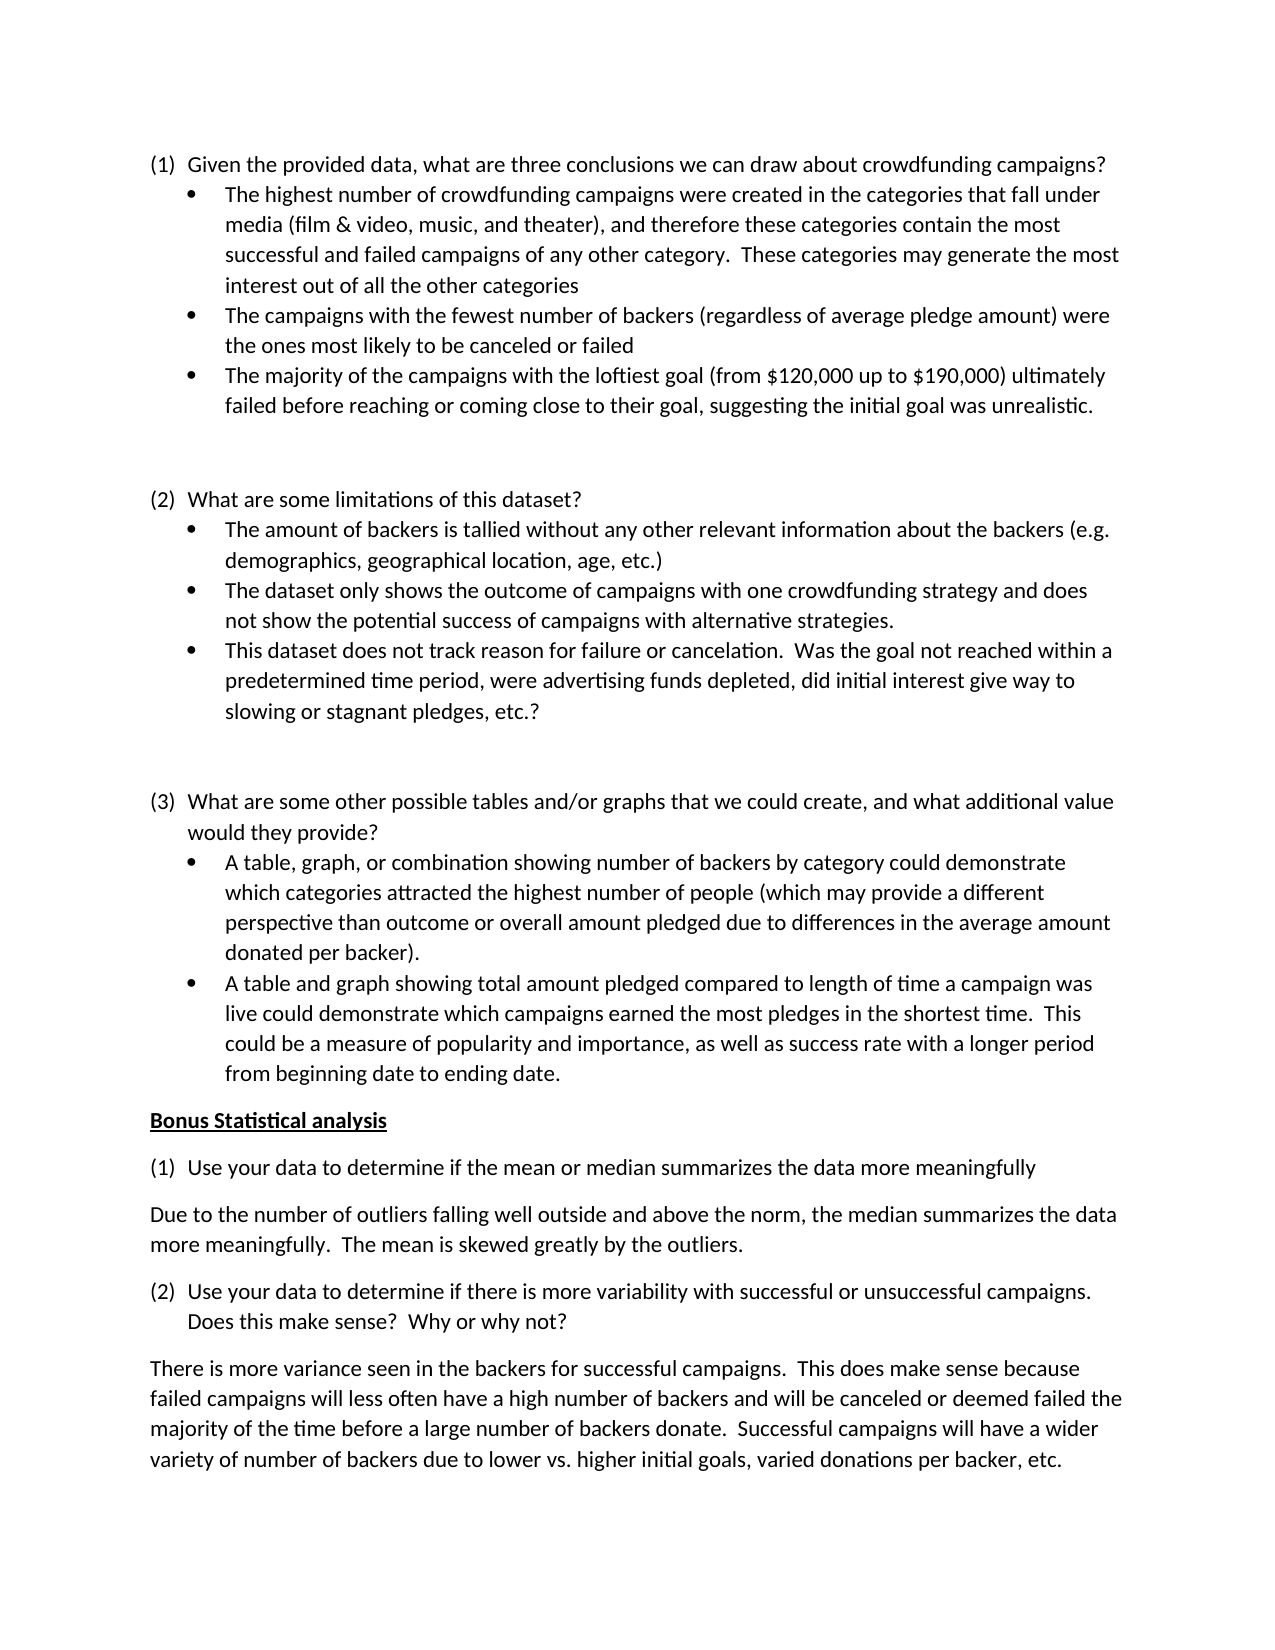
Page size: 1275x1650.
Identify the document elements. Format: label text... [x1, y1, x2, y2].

list Use your data to determine if the mean or median summarizes the data more meaningfully [150, 1153, 1125, 1181]
text Due to the number of outliers falling well outside and above the norm, the median summarizes the data more meaningfully. The mean is skewed greatly by the outliers. [150, 1200, 1125, 1258]
list A table, graph, or combination showing number of backers by category could demonstrate which categories attracted the highest number of people (which may provide a different perspective than outcome or overall amount pledged due to differences in the average amount donated per backer). [187, 848, 1125, 967]
list Given the provided data, what are three conclusions we can draw about crowdfunding campaigns? [150, 150, 1125, 178]
text Bonus Statistical analysis [150, 1106, 1125, 1134]
list What are some other possible tables and/or graphs that we could create, and what additional value would they provide? [150, 787, 1125, 846]
list The campaigns with the fewest number of backers (regardless of average pledge amount) were the ones most likely to be canceled or failed [187, 301, 1125, 359]
list What are some limitations of this dataset? [150, 485, 1125, 513]
text There is more variance seen in the backers for successful campaigns. This does make sense because failed campaigns will less often have a high number of backers and will be canceled or deemed failed the majority of the time before a large number of backers donate. Successful campaigns will have a wider variety of number of backers due to lower vs. higher initial goals, varied donations per backer, etc. [150, 1354, 1125, 1473]
list The majority of the campaigns with the loftiest goal (from $120,000 up to $190,000) ultimately failed before reaching or coming close to their goal, suggesting the initial goal was unrealistic. [187, 361, 1125, 420]
list A table and graph showing total amount pledged compared to length of time a campaign was live could demonstrate which campaigns earned the most pledges in the shortest time. This could be a measure of popularity and importance, as well as success rate with a longer period from beginning date to ending date. [187, 969, 1125, 1087]
list This dataset does not track reason for failure or cancelation. Was the goal not reached within a predetermined time period, were advertising funds depleted, did initial interest give way to slowing or stagnant pledges, etc.? [187, 636, 1125, 725]
list The highest number of crowdfunding campaigns were created in the categories that fall under media (film & video, music, and theater), and therefore these categories contain the most successful and failed campaigns of any other category. These categories may generate the most interest out of all the other categories [187, 180, 1125, 299]
list Use your data to determine if there is more variability with successful or unsuccessful campaigns. Does this make sense? Why or why not? [150, 1277, 1125, 1335]
list The amount of backers is tallied without any other relevant information about the backers (e.g. demographics, geographical location, age, etc.) [187, 516, 1125, 574]
list The dataset only shows the outcome of campaigns with one crowdfunding strategy and does not show the potential success of campaigns with alternative strategies. [187, 576, 1125, 634]
